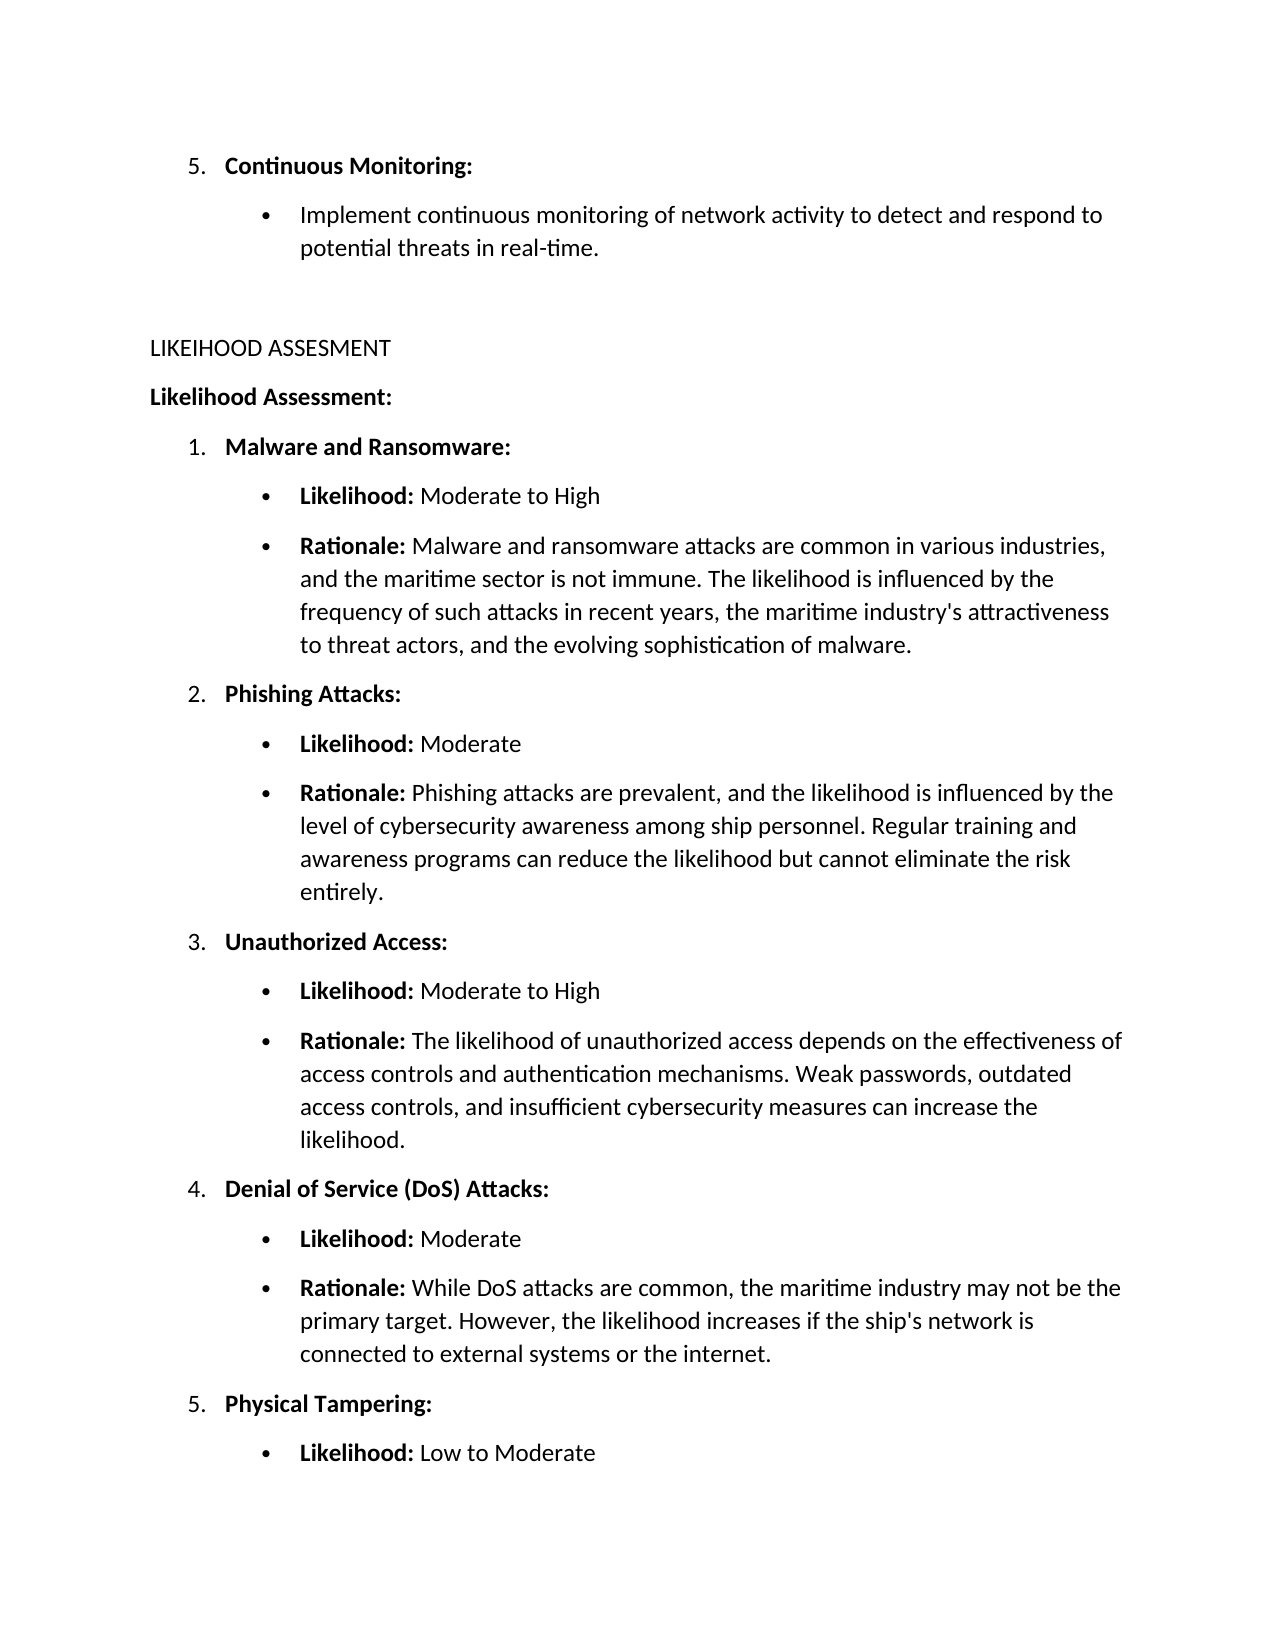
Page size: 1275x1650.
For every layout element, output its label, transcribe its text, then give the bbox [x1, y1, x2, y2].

list Denial of Service (DoS) Attacks: [187, 1173, 1125, 1204]
text Likelihood Assessment: [150, 381, 1125, 412]
list Likelihood: Moderate [262, 728, 1125, 758]
list Phishing Attacks: [187, 678, 1125, 709]
list Likelihood: Moderate to High [262, 975, 1125, 1006]
list Implement continuous monitoring of network activity to detect and respond to potential threats in real-time. [262, 199, 1125, 263]
list Rationale: While DoS attacks are common, the maritime industry may not be the primary target. However, the likelihood increases if the ship's network is connected to external systems or the internet. [262, 1272, 1125, 1369]
list Rationale: Phishing attacks are prevalent, and the likelihood is influenced by the level of cybersecurity awareness among ship personnel. Regular training and awareness programs can reduce the likelihood but cannot eliminate the risk entirely. [262, 777, 1125, 907]
list Continuous Monitoring: [187, 150, 1125, 181]
list Malware and Ransomware: [187, 431, 1125, 461]
list Likelihood: Low to Moderate [262, 1437, 1125, 1468]
list Likelihood: Moderate [262, 1223, 1125, 1253]
list Rationale: The likelihood of unauthorized access depends on the effectiveness of access controls and authentication mechanisms. Weak passwords, outdated access controls, and insufficient cybersecurity measures can increase the likelihood. [262, 1025, 1125, 1154]
list Rationale: Malware and ransomware attacks are common in various industries, and the maritime sector is not immune. The likelihood is influenced by the frequency of such attacks in recent years, the maritime industry's attractiveness to threat actors, and the evolving sophistication of malware. [262, 530, 1125, 659]
list Likelihood: Moderate to High [262, 480, 1125, 511]
list Unauthorized Access: [187, 926, 1125, 956]
text LIKEIHOOD ASSESMENT [150, 332, 1125, 362]
list Physical Tampering: [187, 1388, 1125, 1418]
